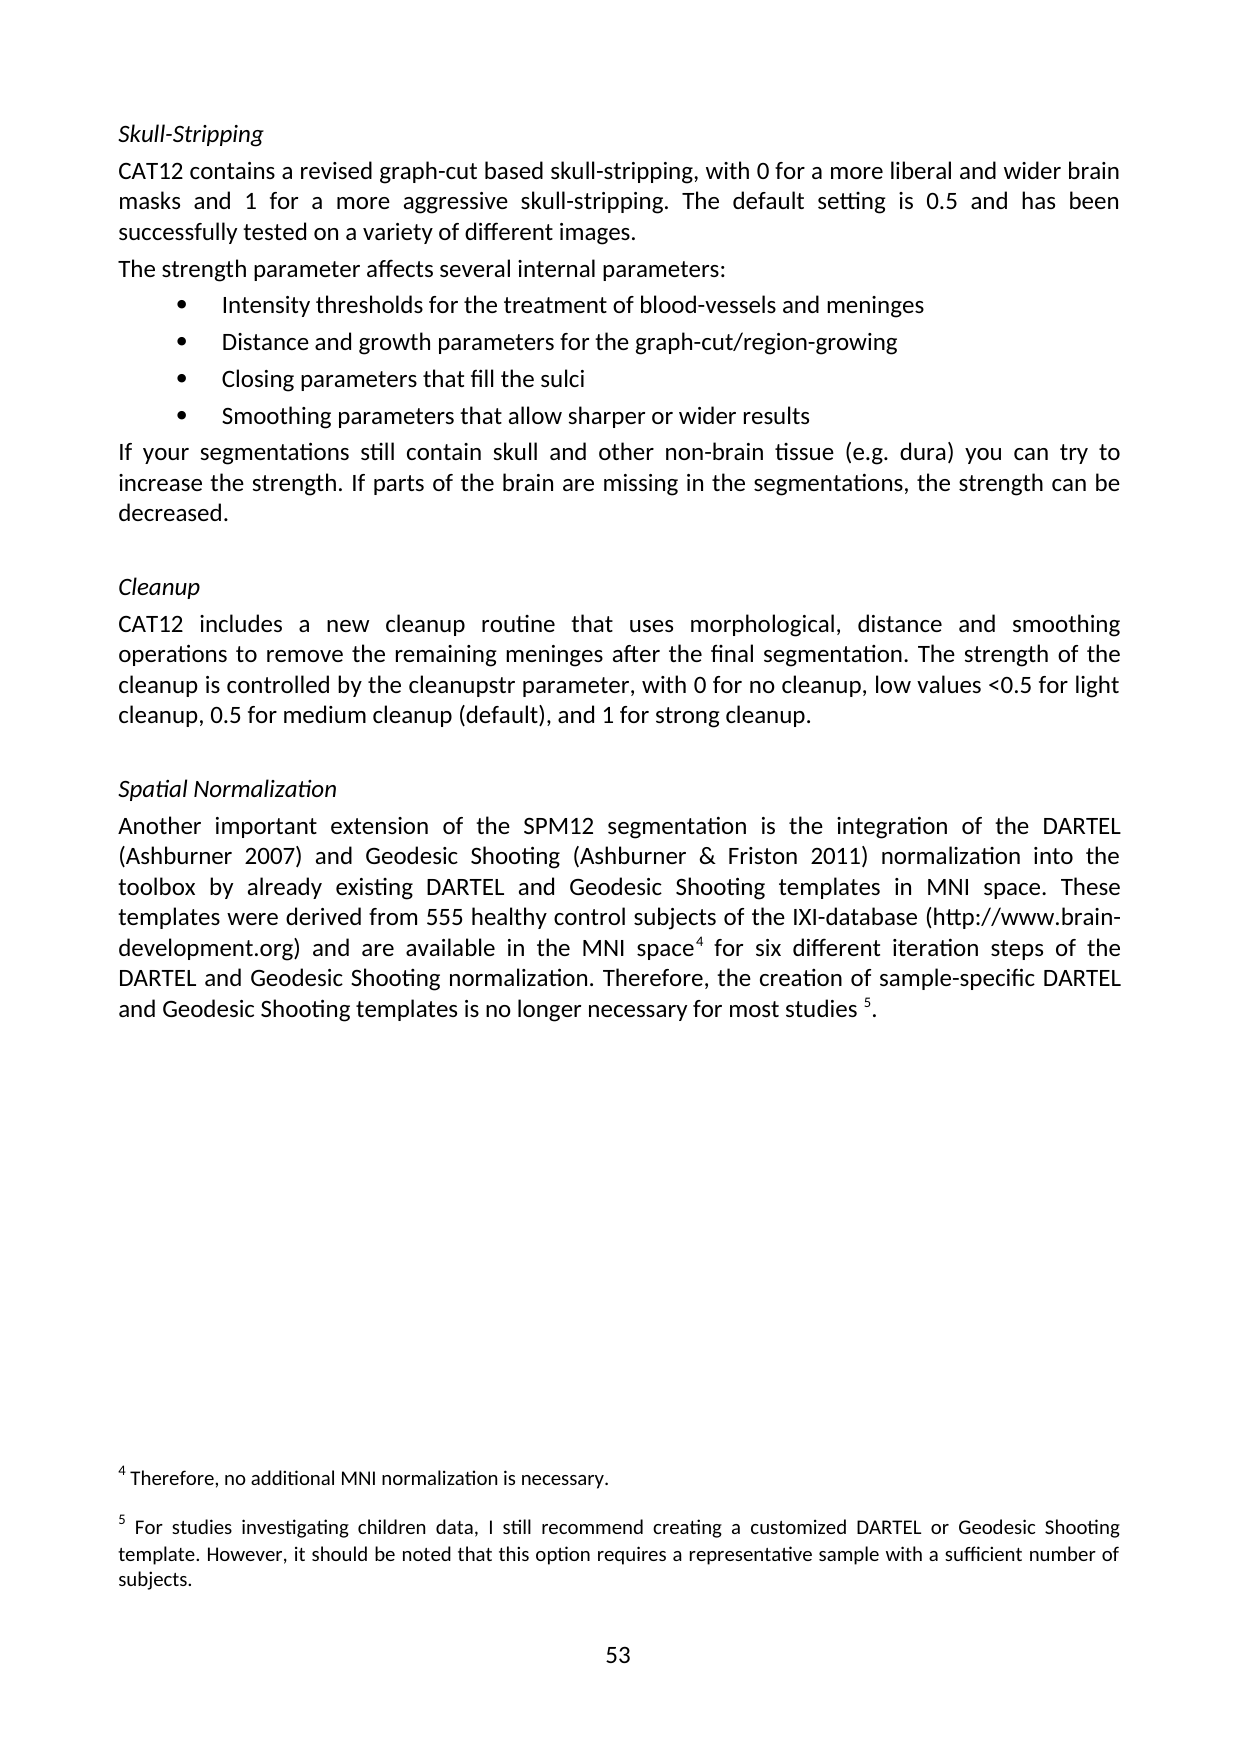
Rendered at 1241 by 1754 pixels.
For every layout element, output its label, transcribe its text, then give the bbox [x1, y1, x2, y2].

list Smoothing parameters that allow sharper or wider results [177, 400, 1122, 430]
text If your segmentations still contain skull and other non-brain tissue (e.g. dura) you can try to increase the strength. If parts of the brain are missing in the segmentations, the strength can be decreased. [118, 437, 1122, 528]
text CAT12 contains a revised graph-cut based skull-stripping, with 0 for a more liberal and wider brain masks and 1 for a more aggressive skull-stripping. The default setting is 0.5 and has been successfully tested on a variety of different images. [118, 155, 1122, 246]
text Spatial Normalization [118, 773, 1122, 803]
list Closing parameters that fill the sulci [177, 363, 1122, 393]
text The strength parameter affects several internal parameters: [118, 253, 1122, 283]
list Intensity thresholds for the treatment of blood-vessels and meninges [177, 289, 1122, 320]
text Skull-Stripping [118, 118, 1122, 149]
text CAT12 includes a new cleanup routine that uses morphological, distance and smoothing operations to remove the remaining meninges after the final segmentation. The strength of the cleanup is controlled by the cleanupstr parameter, with 0 for no cleanup, low values <0.5 for light cleanup, 0.5 for medium cleanup (default), and 1 for strong cleanup. [118, 608, 1122, 730]
text Another important extension of the SPM12 segmentation is the integration of the DARTEL (Ashburner 2007) and Geodesic Shooting (Ashburner & Friston 2011) normalization into the toolbox by already existing DARTEL and Geodesic Shooting templates in MNI space. These templates were derived from 555 healthy control subjects of the IXI-database (http://www.brain-development.org) and are available in the MNI space for six different iteration steps of the DARTEL and Geodesic Shooting normalization. Therefore, the creation of sample-specific DARTEL and Geodesic Shooting templates is no longer necessary for most studies . [118, 810, 1122, 1023]
list Distance and growth parameters for the graph-cut/region-growing [177, 326, 1122, 357]
text Cleanup [118, 571, 1122, 602]
